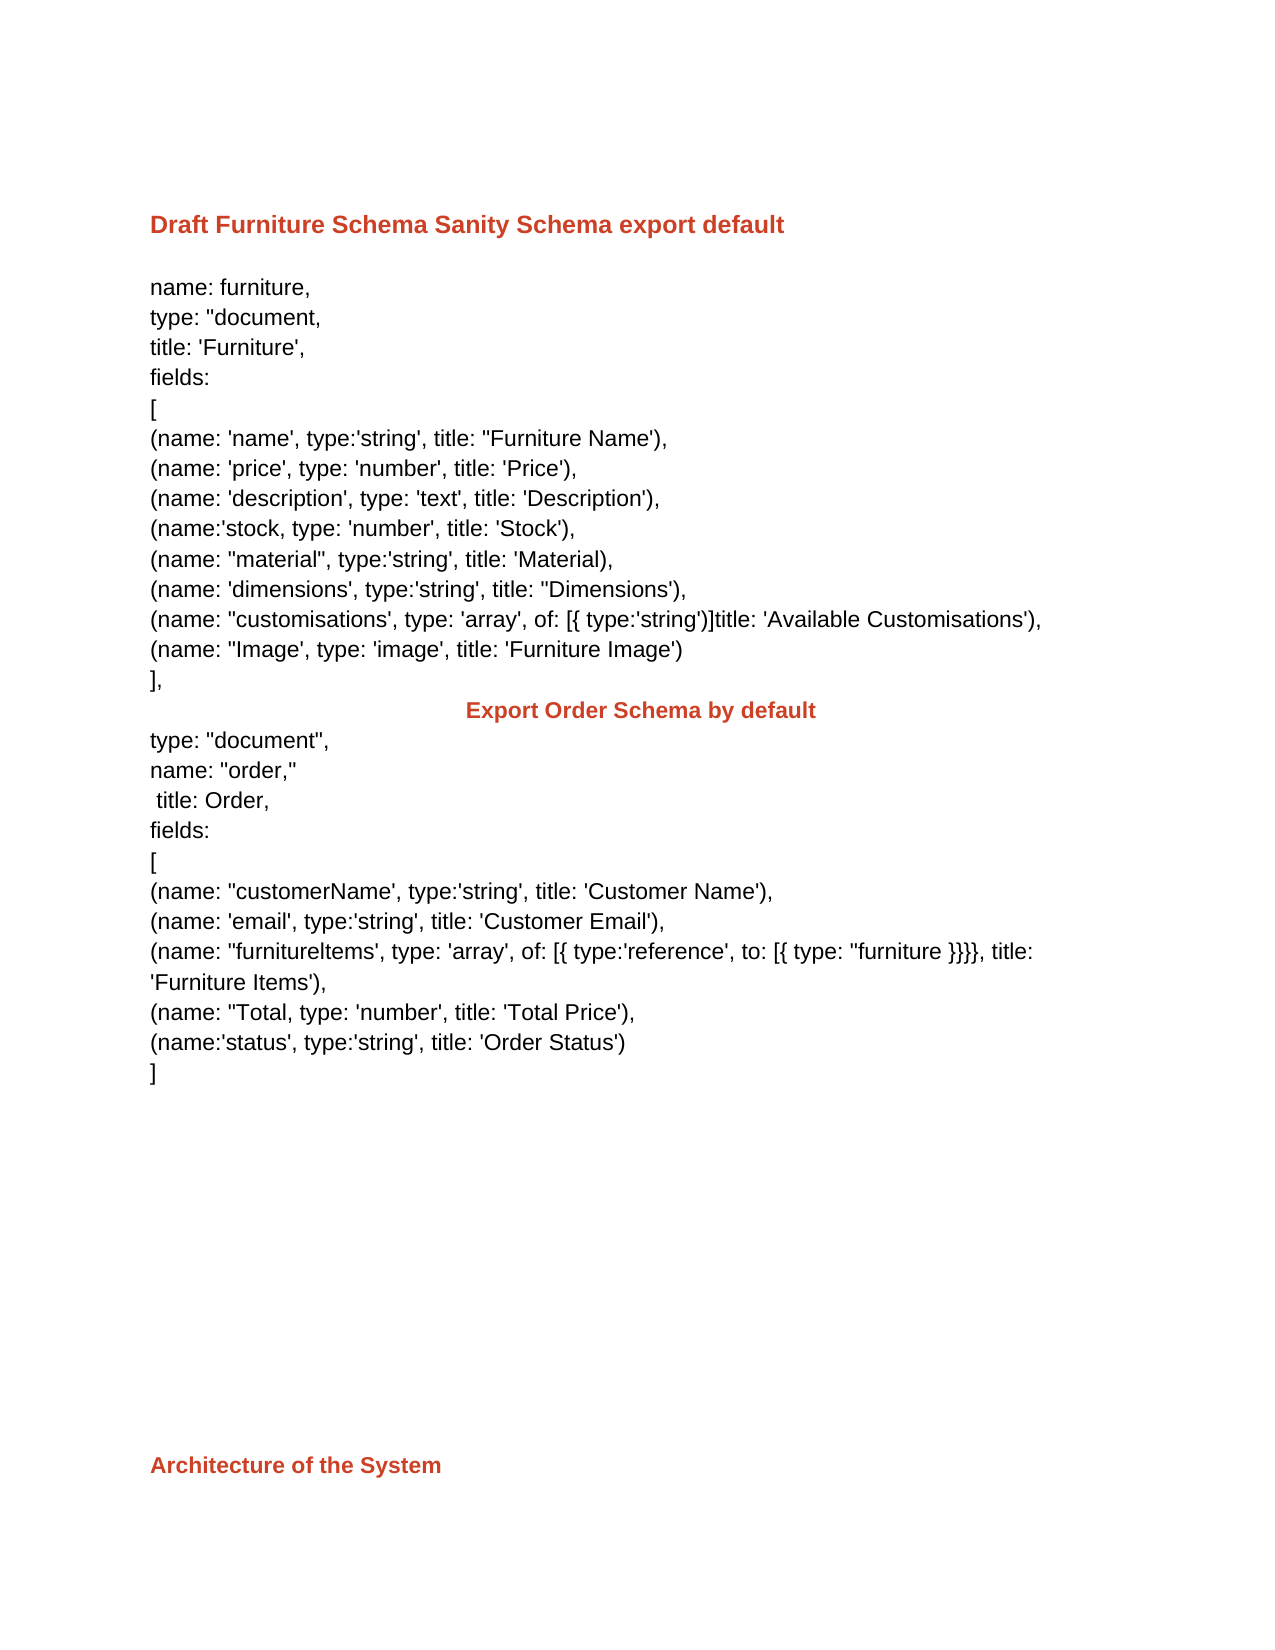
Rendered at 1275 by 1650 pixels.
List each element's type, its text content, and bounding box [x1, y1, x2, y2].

text ] [150, 1059, 1125, 1085]
text (name: "furnitureltems', type: 'array', of: [{ type:'reference', to: [{ type: "furniture }}}}, title: 'Furniture Items'), [150, 938, 1125, 995]
text Export Order Schema by default [150, 697, 1125, 723]
text [ [150, 394, 1125, 421]
text name: "order," [150, 757, 1125, 783]
text (name: "material", type:'string', title: 'Material), [150, 546, 1125, 572]
text title: Order, [150, 787, 1125, 813]
text (name: 'email', type:'string', title: 'Customer Email'), [150, 908, 1125, 934]
text (name: "Image', type: 'image', title: 'Furniture Image') [150, 636, 1125, 662]
text title: 'Furniture', [150, 334, 1125, 360]
text (name: 'name', type:'string', title: "Furniture Name'), [150, 425, 1125, 451]
text (name: 'dimensions', type:'string', title: "Dimensions'), [150, 576, 1125, 602]
text (name: "customisations', type: 'array', of: [{ type:'string')]title: 'Available Customisations'), [150, 606, 1125, 632]
text type: "document", [150, 727, 1125, 753]
text type: "document, [150, 304, 1125, 330]
text ], [150, 666, 1125, 693]
text (name: 'price', type: 'number', title: 'Price'), [150, 455, 1125, 481]
text fields: [150, 817, 1125, 844]
text [ [150, 848, 1125, 874]
text fields: [150, 364, 1125, 391]
text (name: 'description', type: 'text', title: 'Description'), [150, 485, 1125, 511]
text (name: "customerName', type:'string', title: 'Customer Name'), [150, 878, 1125, 904]
text Architecture of the System [150, 1452, 1125, 1478]
text (name: "Total, type: 'number', title: 'Total Price'), [150, 999, 1125, 1025]
text name: furniture, [150, 274, 1125, 300]
text (name:'stock, type: 'number', title: 'Stock'), [150, 515, 1125, 542]
text (name:'status', type:'string', title: 'Order Status') [150, 1029, 1125, 1055]
text Draft Furniture Schema Sanity Schema export default [150, 210, 1125, 239]
